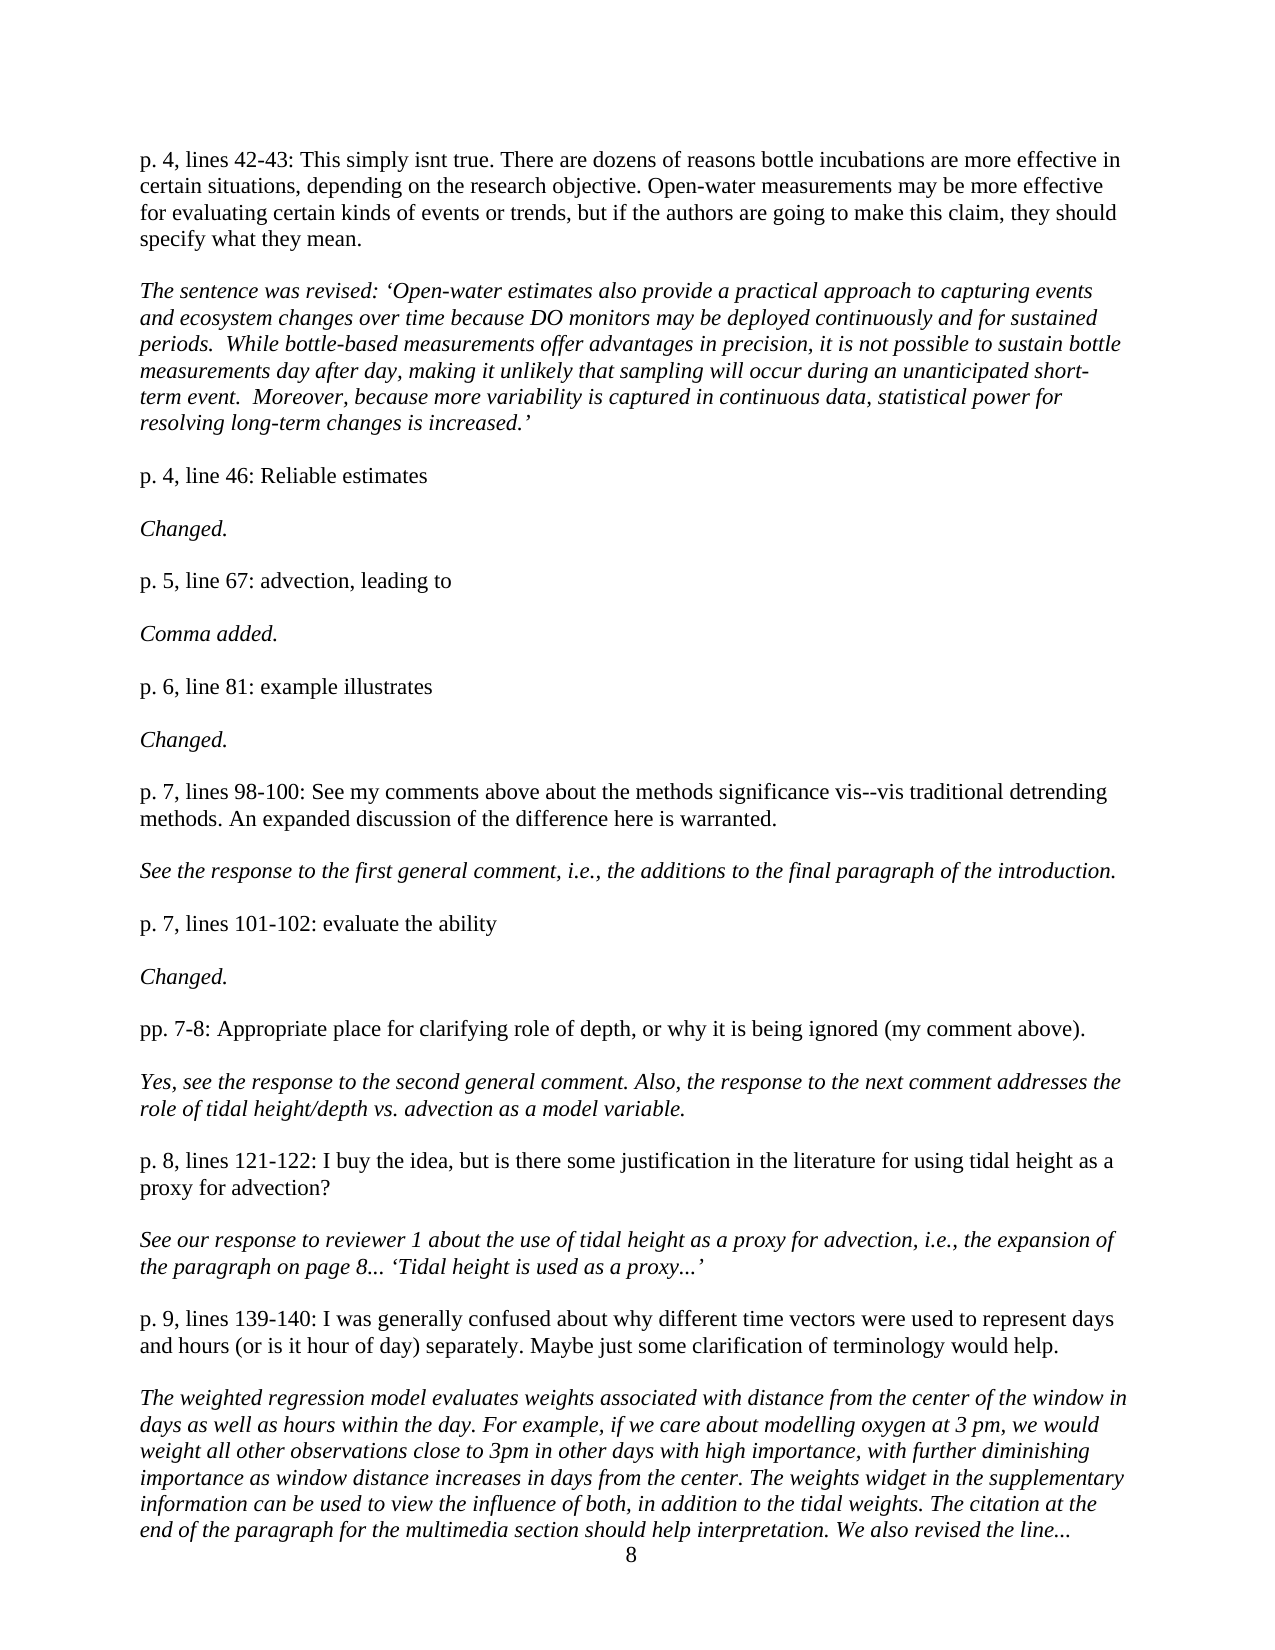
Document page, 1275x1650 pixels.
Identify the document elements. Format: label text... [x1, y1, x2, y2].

text p. 8, lines 121-122: I buy the idea, but is there some justification in the literature for using tidal height as a proxy for advection? [139, 1147, 1133, 1200]
text See our response to reviewer 1 about the use of tidal height as a proxy for advection, i.e., the expansion of the paragraph on page 8... ‘Tidal height is used as a proxy...’ [139, 1226, 1133, 1279]
text p. 7, lines 101-102: evaluate the ability [139, 910, 1133, 936]
text pp. 7-8: Appropriate place for clarifying role of depth, or why it is being ignored (my comment above). [139, 1016, 1133, 1042]
text Changed. [139, 726, 1133, 752]
text Changed. [139, 963, 1133, 989]
text Yes, see the response to the second general comment. Also, the response to the next comment addresses the role of tidal height/depth vs. advection as a model variable. [139, 1068, 1133, 1121]
text p. 5, line 67: advection, leading to [139, 567, 1133, 594]
text p. 4, lines 42-43: This simply isnt true. There are dozens of reasons bottle incubations are more effective in certain situations, depending on the research objective. Open-water measurements may be more effective for evaluating certain kinds of events or trends, but if the authors are going to make this claim, they should specify what they mean. [139, 146, 1133, 251]
text See the response to the first general comment, i.e., the additions to the final paragraph of the introduction. [139, 857, 1133, 884]
text Comma added. [139, 620, 1133, 647]
text p. 9, lines 139-140: I was generally confused about why different time vectors were used to represent days and hours (or is it hour of day) separately. Maybe just some clarification of terminology would help. [139, 1305, 1133, 1358]
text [139, 1384, 1133, 1543]
text The sentence was revised: ‘Open-water estimates also provide a practical approach to capturing events and ecosystem changes over time because DO monitors may be deployed continuously and for sustained periods. While bottle-based measurements offer advantages in precision, it is not possible to sustain bottle measurements day after day, making it unlikely that sampling will occur during an unanticipated short-term event. Moreover, because more variability is captured in continuous data, statistical power for resolving long-term changes is increased.’ [139, 278, 1133, 436]
text p. 6, line 81: example illustrates [139, 673, 1133, 699]
text p. 7, lines 98-100: See my comments above about the methods significance vis--vis traditional detrending methods. An expanded discussion of the difference here is warranted. [139, 778, 1133, 831]
text p. 4, line 46: Reliable estimates [139, 462, 1133, 488]
text Changed. [139, 515, 1133, 541]
